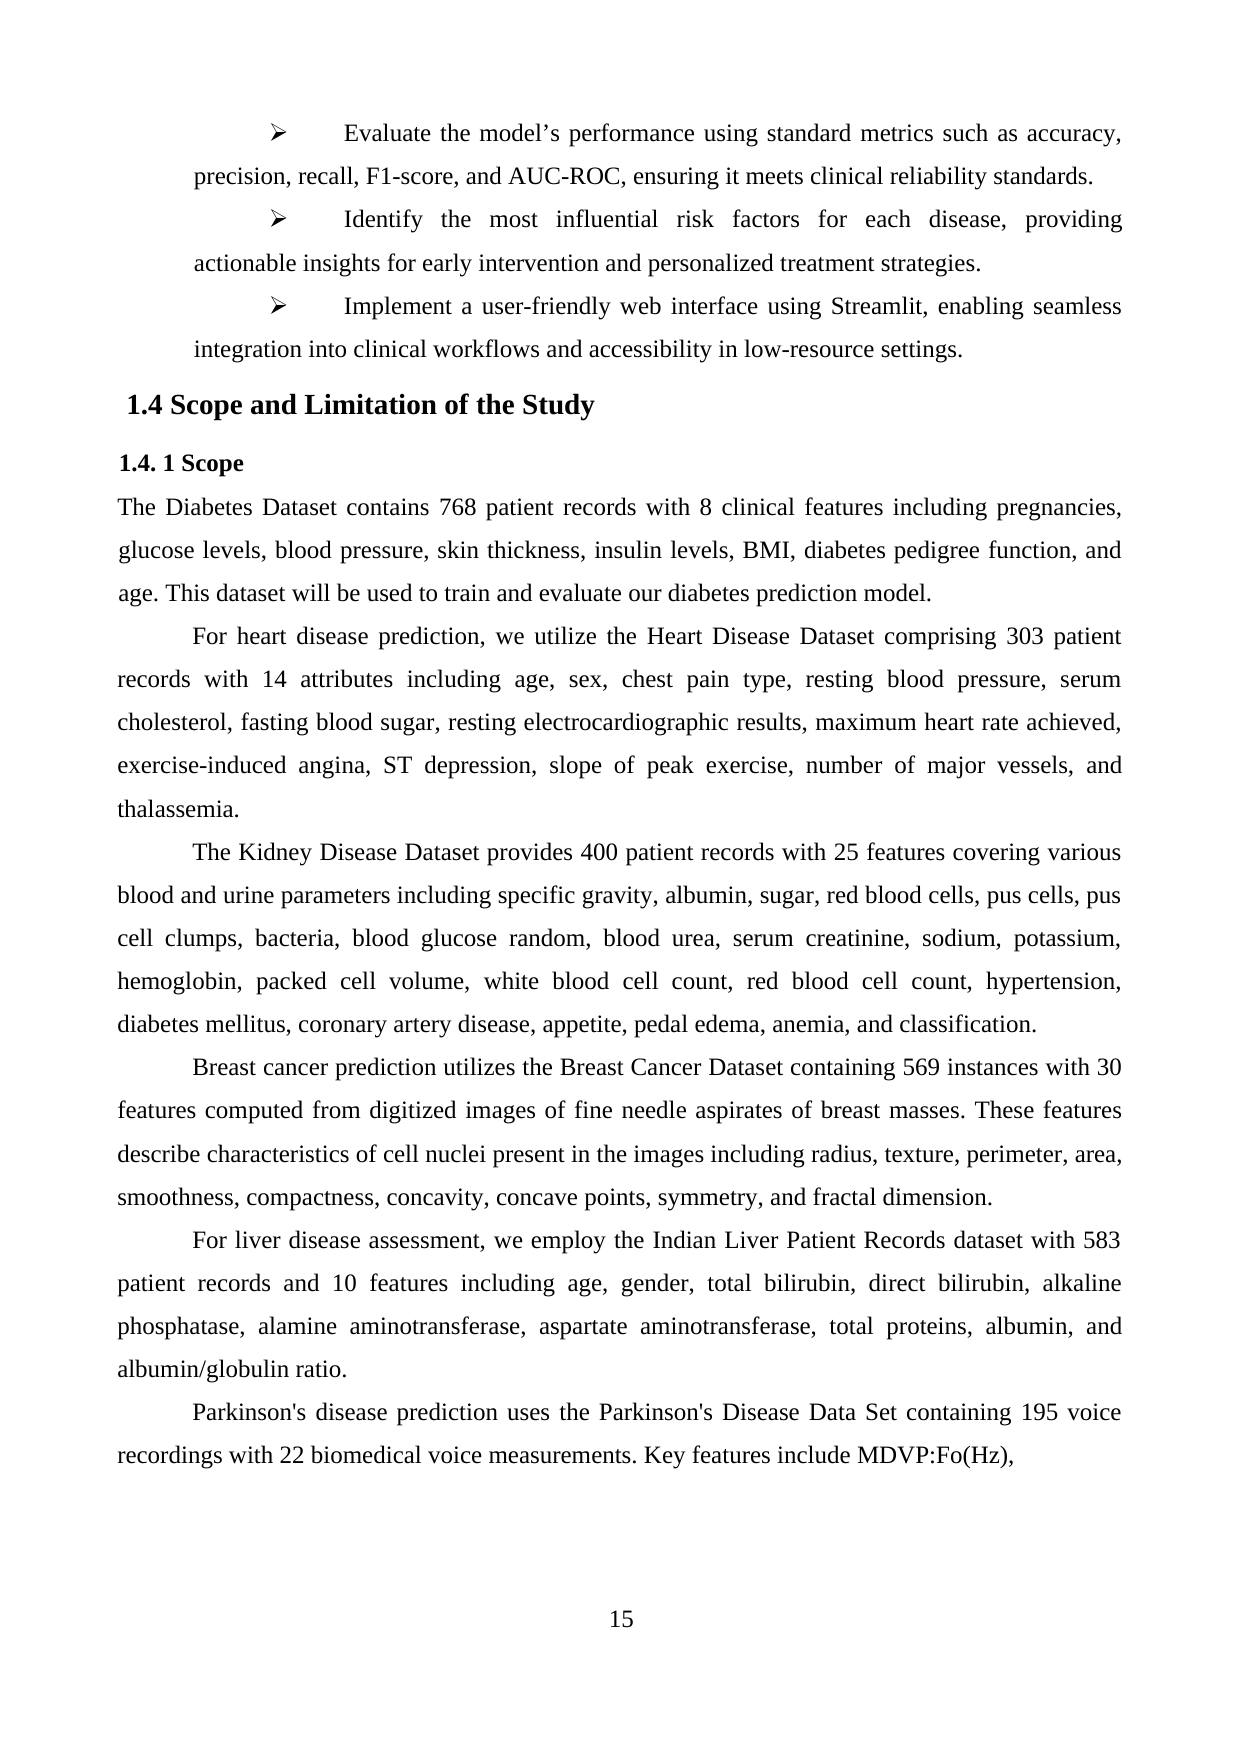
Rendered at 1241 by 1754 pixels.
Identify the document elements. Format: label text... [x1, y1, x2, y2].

text The Diabetes Dataset contains 768 patient records with 8 clinical features including pregnancies, glucose levels, blood pressure, skin thickness, insulin levels, BMI, diabetes pedigree function, and age. This dataset will be used to train and evaluate our diabetes prediction model. [117, 492, 1123, 607]
subtitle 1.4 Scope and Limitation of the Study [119, 387, 1124, 421]
text For heart disease prediction, we utilize the Heart Disease Dataset comprising 303 patient records with 14 attributes including age, sex, chest pain type, resting blood pressure, serum cholesterol, fasting blood sugar, resting electrocardiographic results, maximum heart rate achieved, exercise-induced angina, ST depression, slope of peak exercise, number of major vessels, and thalassemia. [117, 621, 1123, 822]
subtitle 1.4. 1 Scope [119, 448, 1124, 477]
list Implement a user-friendly web interface using Streamlit, enabling seamless integration into clinical workflows and accessibility in low-resource settings. [194, 291, 1123, 363]
text Breast cancer prediction utilizes the Breast Cancer Dataset containing 569 instances with 30 features computed from digitized images of fine needle aspirates of breast masses. These features describe characteristics of cell nuclei present in the images including radius, texture, perimeter, area, smoothness, compactness, concavity, concave points, symmetry, and fractal dimension. [117, 1052, 1123, 1211]
list Evaluate the model’s performance using standard metrics such as accuracy, precision, recall, F1-score, and AUC-ROC, ensuring it meets clinical reliability standards. [194, 118, 1123, 190]
text For liver disease assessment, we employ the Indian Liver Patient Records dataset with 583 patient records and 10 features including age, gender, total bilirubin, direct bilirubin, alkaline phosphatase, alamine aminotransferase, aspartate aminotransferase, total proteins, albumin, and albumin/globulin ratio. [117, 1225, 1123, 1383]
text Parkinson's disease prediction uses the Parkinson's Disease Data Set containing 195 voice recordings with 22 biomedical voice measurements. Key features include MDVP:Fo(Hz), [117, 1397, 1123, 1469]
list Identify the most influential risk factors for each disease, providing actionable insights for early intervention and personalized treatment strategies. [194, 204, 1123, 276]
text The Kidney Disease Dataset provides 400 patient records with 25 features covering various blood and urine parameters including specific gravity, albumin, sugar, red blood cells, pus cells, pus cell clumps, bacteria, blood glucose random, blood urea, serum creatinine, sodium, potassium, hemoglobin, packed cell volume, white blood cell count, red blood cell count, hypertension, diabetes mellitus, coronary artery disease, appetite, pedal edema, anemia, and classification. [117, 837, 1123, 1038]
